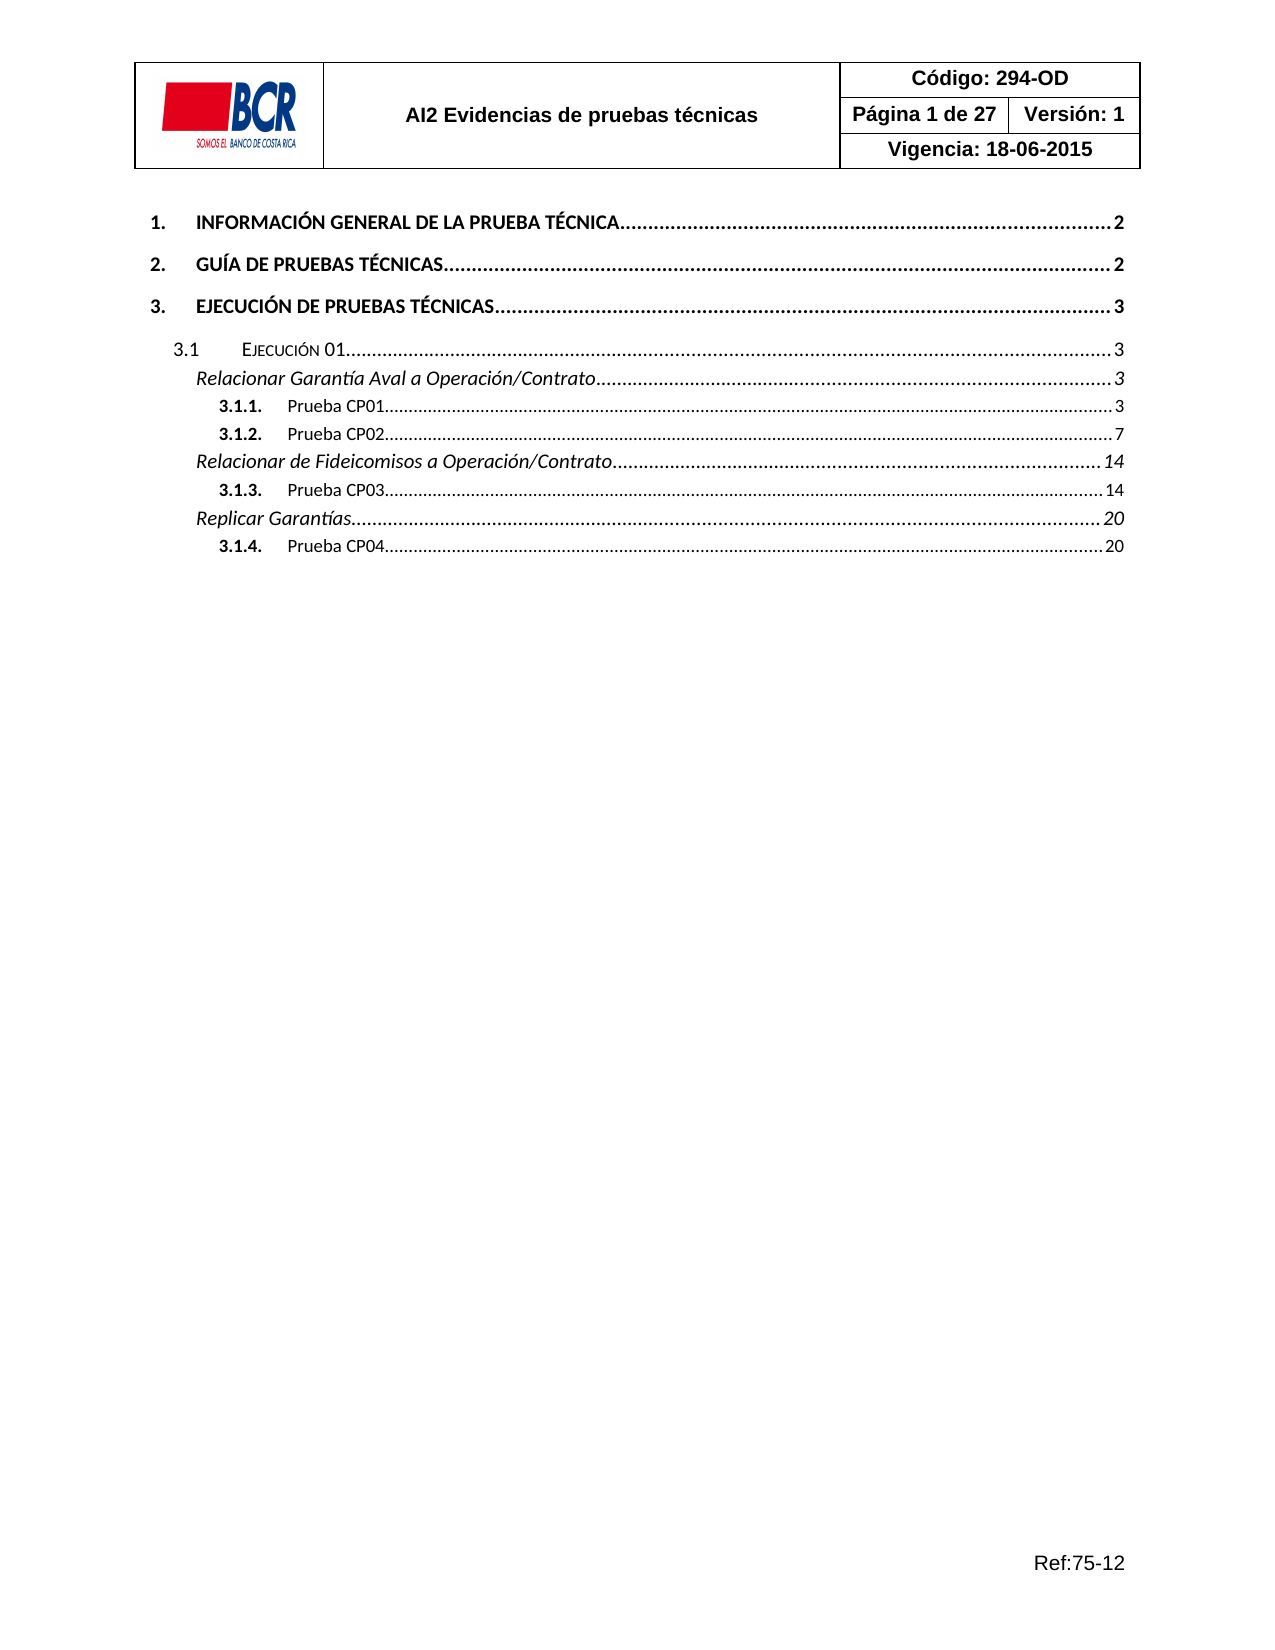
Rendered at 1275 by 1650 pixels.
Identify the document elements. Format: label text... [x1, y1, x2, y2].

text 3.1.2. Prueba CP02 7 [219, 422, 1125, 444]
text 3.1.4. Prueba CP04 20 [219, 534, 1125, 557]
text Replicar Garantías 20 [196, 505, 1125, 530]
text Relacionar Garantía Aval a Operación/Contrato 3 [196, 365, 1125, 391]
text 3.1 Ejecución 01 3 [173, 336, 1125, 361]
picture [152, 74, 306, 153]
text 3.1.3. Prueba CP03 14 [219, 478, 1125, 501]
text 3.1.1. Prueba CP01 3 [219, 394, 1125, 417]
text 3. Ejecución de pruebas técnicas 3 [150, 294, 1125, 319]
text 1. Información general de la prueba técnica 2 [150, 209, 1125, 235]
text 2. Guía de pruebas técnicas 2 [150, 252, 1125, 277]
text Relacionar de Fideicomisos a Operación/Contrato 14 [196, 449, 1125, 474]
